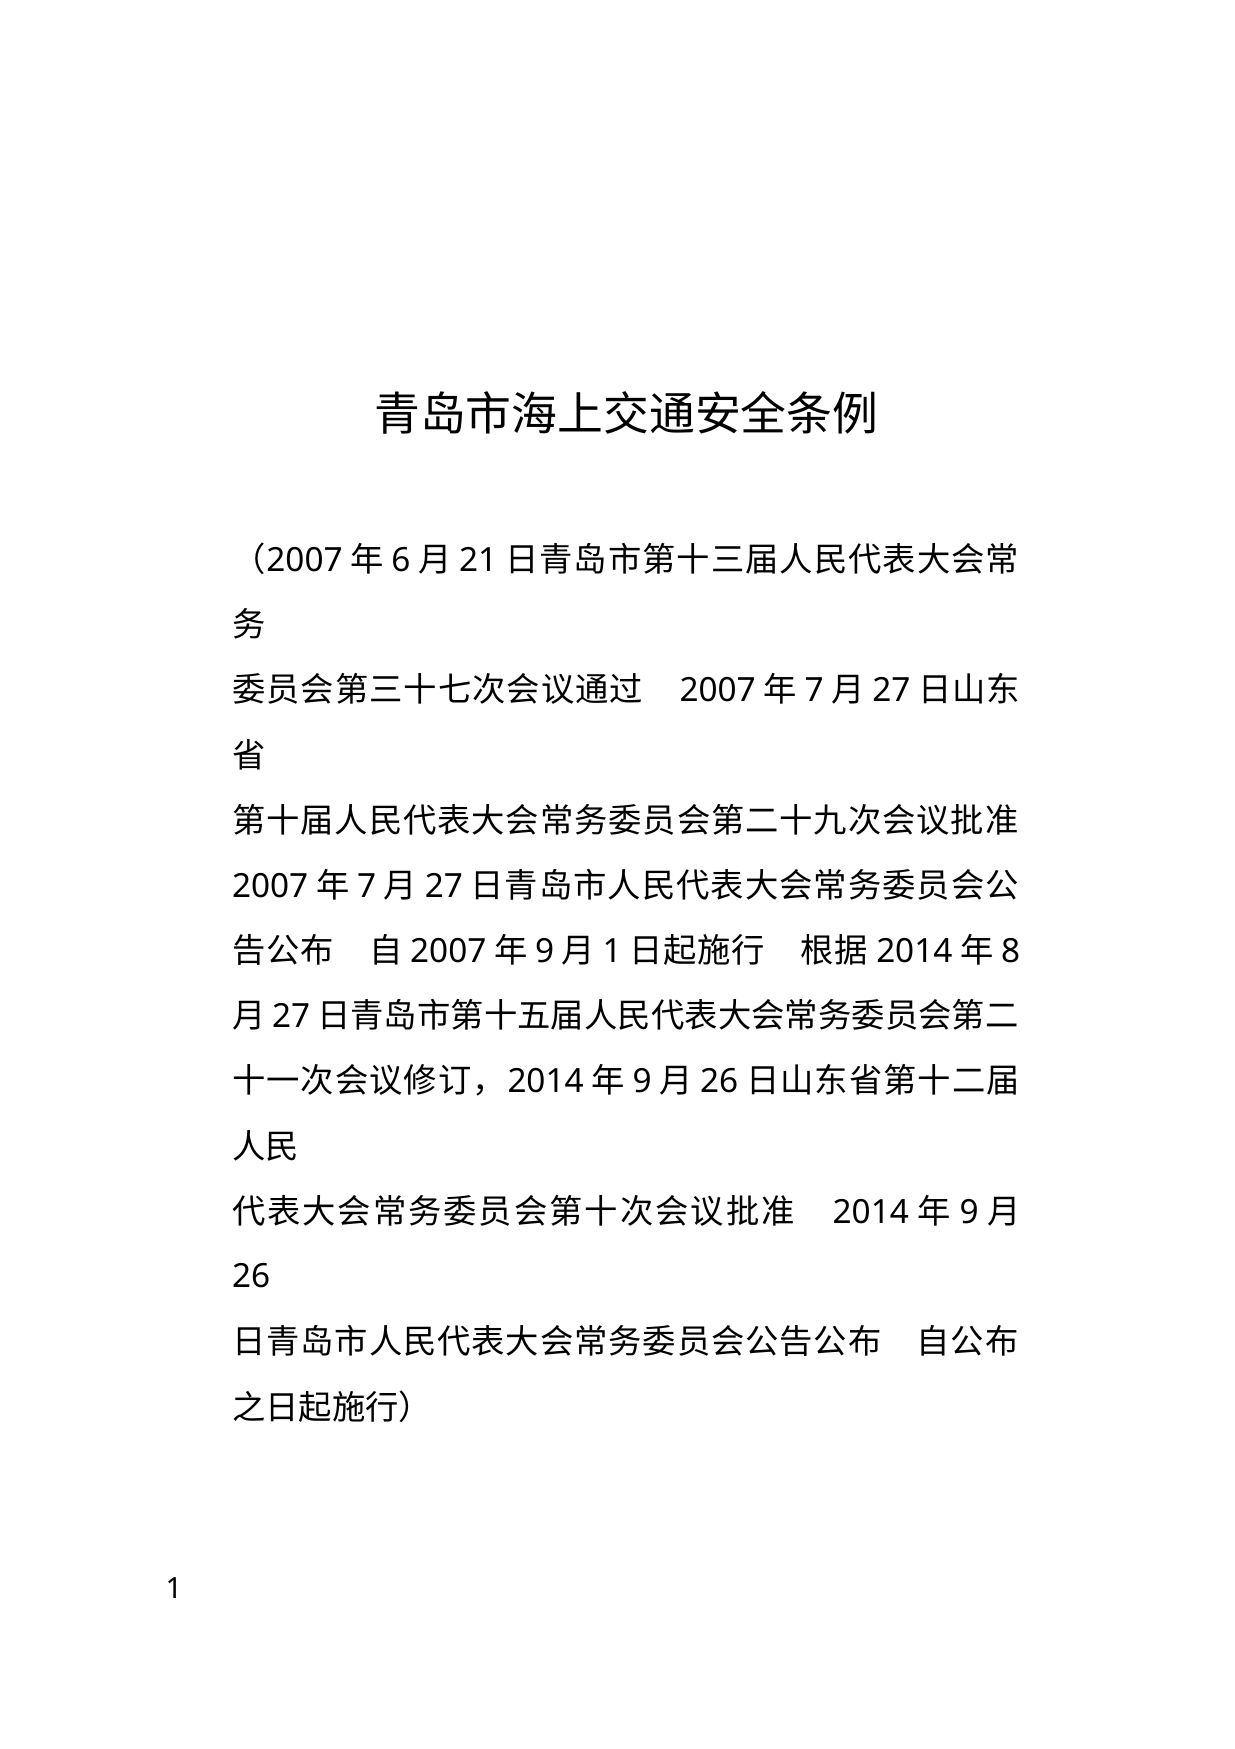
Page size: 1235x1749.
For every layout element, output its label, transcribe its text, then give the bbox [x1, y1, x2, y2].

text 委员会第三十七次会议通过 2007年7月27日山东省 [232, 655, 1020, 785]
text （2007年6月21日青岛市第十三届人民代表大会常务 [232, 524, 1020, 655]
text 青岛市海上交通安全条例 [165, 361, 1087, 459]
text 日青岛市人民代表大会常务委员会公告公布 自公布之日起施行） [232, 1307, 1020, 1437]
text 第十届人民代表大会常务委员会第二十九次会议批准2007年7月27日青岛市人民代表大会常务委员会公告公布 自2007年9月1日起施行 根据2014年8月27日青岛市第十五届人民代表大会常务委员会第二十一次会议修订，2014年9月26日山东省第十二届人民 [232, 785, 1020, 1176]
text 代表大会常务委员会第十次会议批准 2014年9月26 [232, 1176, 1020, 1307]
